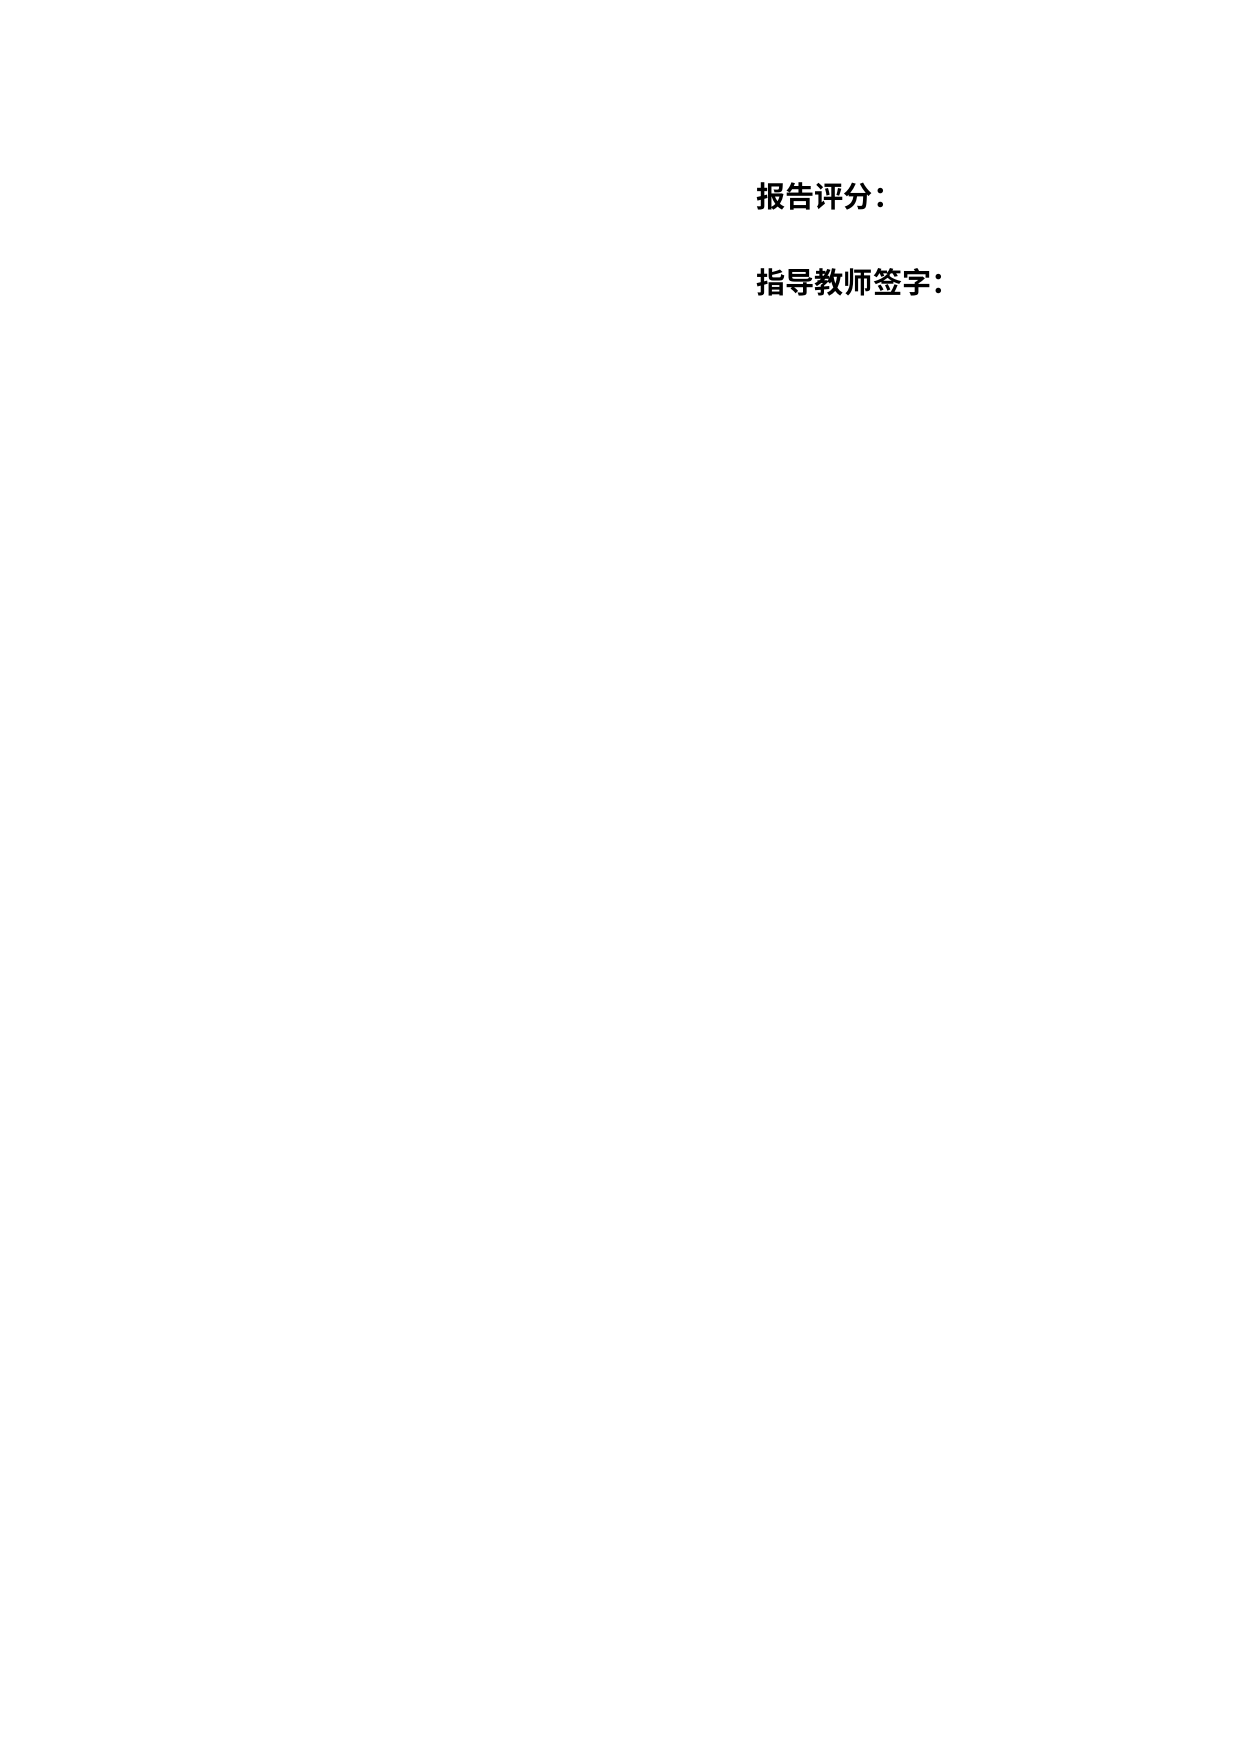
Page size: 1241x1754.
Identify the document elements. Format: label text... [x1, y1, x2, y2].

text 报告评分： [712, 162, 1053, 227]
text 指导教师签字： [712, 248, 1053, 313]
